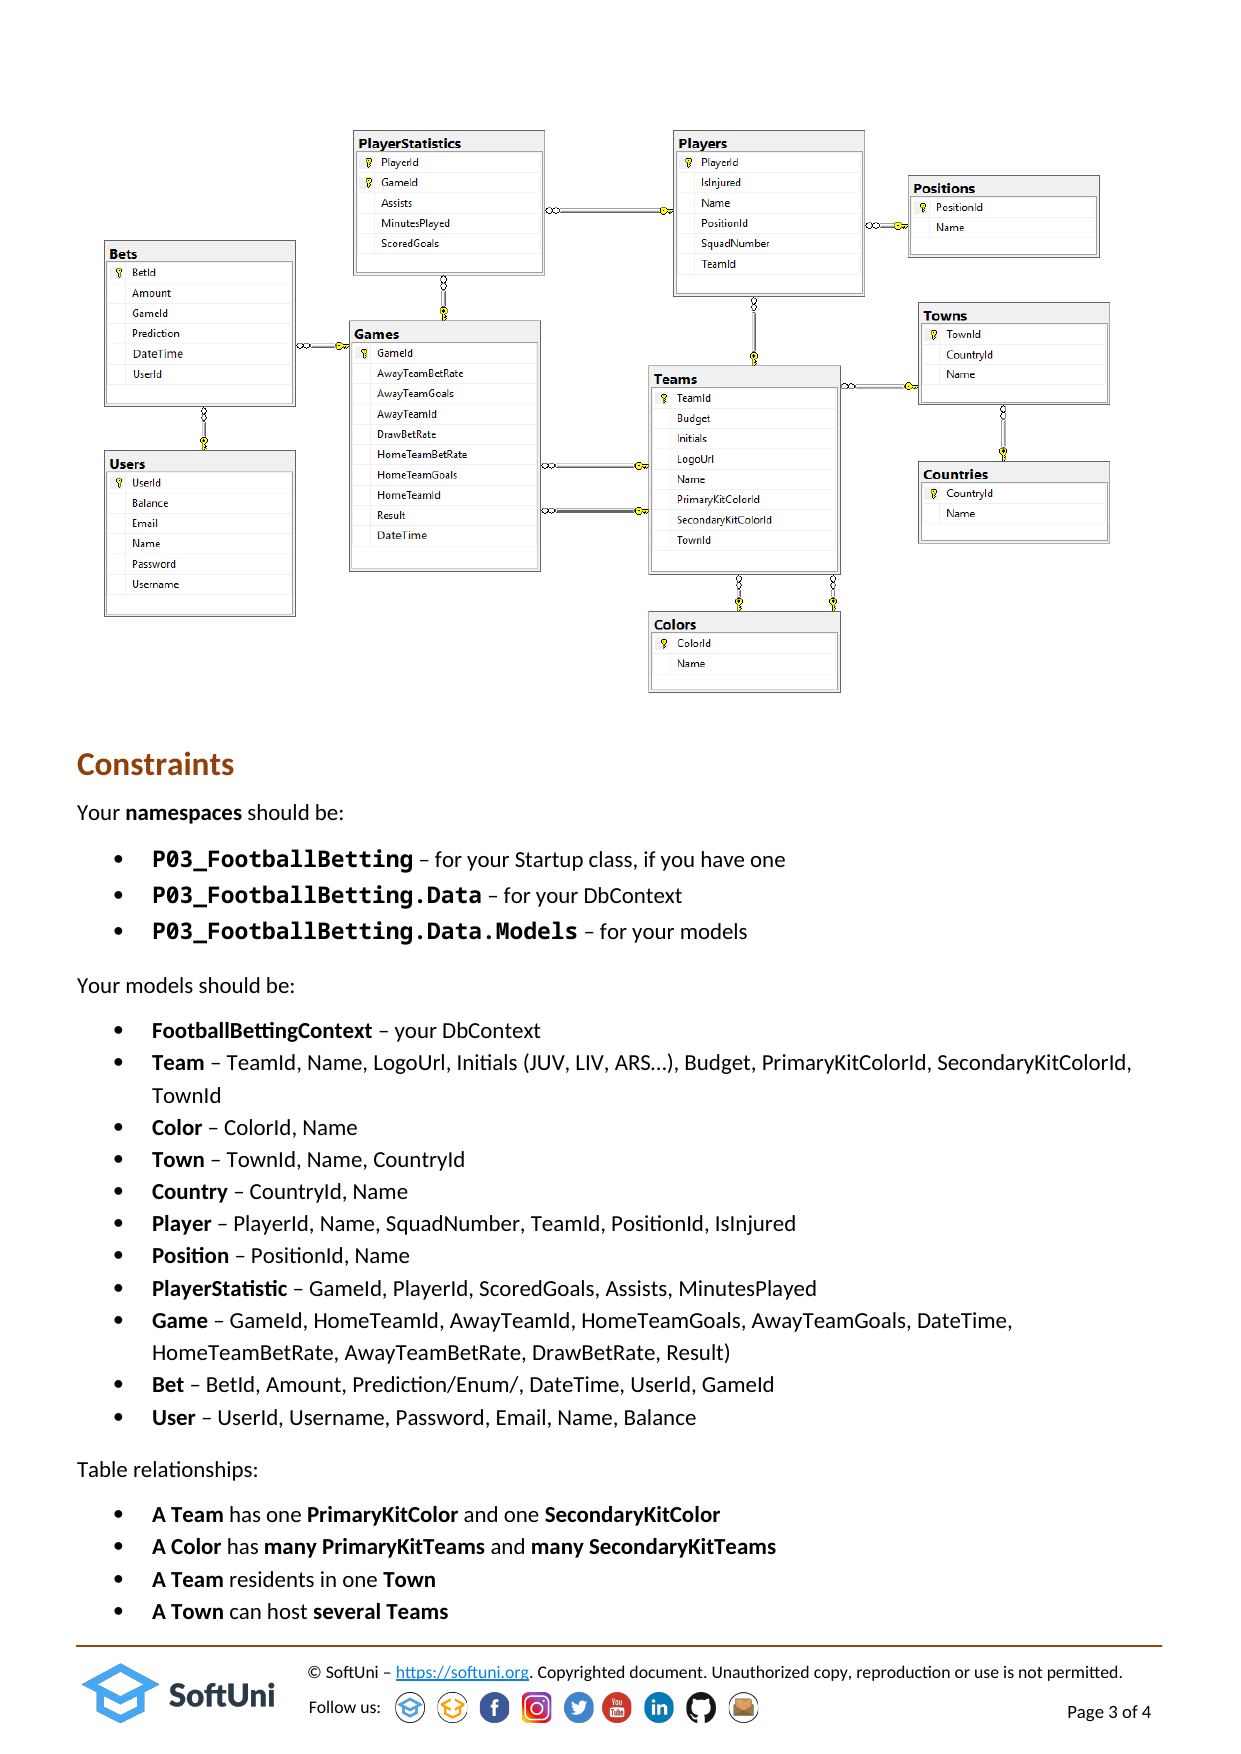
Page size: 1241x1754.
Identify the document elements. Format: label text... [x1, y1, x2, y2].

list Bet – BetId, Amount, Prediction/Enum/, DateTime, UserId, GameId [114, 1370, 1163, 1398]
list P03_FootballBetting.Data.Models – for your models [114, 915, 1163, 946]
list Position – PositionId, Name [114, 1242, 1163, 1270]
list Country – CountryId, Name [114, 1177, 1163, 1205]
list Team – TeamId, Name, LogoUrl, Initials (JUV, LIV, ARS…), Budget, PrimaryKitColorId, SecondaryKitColorId, TownId [114, 1048, 1163, 1109]
list PlayerStatistic – GameId, PlayerId, ScoredGoals, Assists, MinutesPlayed [114, 1274, 1163, 1302]
list Color – ColorId, Name [114, 1113, 1163, 1141]
picture [644, 1692, 653, 1701]
list P03_FootballBetting.Data – for your DbContext [114, 879, 1163, 910]
list A Town can host several Teams [114, 1597, 1163, 1625]
picture [602, 1692, 632, 1723]
picture [395, 1692, 425, 1723]
text Your models should be: [77, 972, 1163, 1000]
text Table relationships: [77, 1456, 1163, 1484]
list FootballBettingContext – your DbContext [114, 1016, 1163, 1044]
list A Team residents in one Town [114, 1565, 1163, 1593]
list Game – GameId, HomeTeamId, AwayTeamId, HomeTeamGoals, AwayTeamGoals, DateTime, HomeTeamBetRate, AwayTeamBetRate, DrawBetRate, Result) [114, 1306, 1163, 1366]
picture [665, 1714, 674, 1723]
picture [665, 1692, 674, 1701]
list A Color has many PrimaryKitTeams and many SecondaryKitTeams [114, 1532, 1163, 1561]
picture [479, 1692, 510, 1723]
picture [728, 1692, 759, 1723]
list Town – TownId, Name, CountryId [114, 1145, 1163, 1173]
picture [75, 1658, 281, 1729]
list A Team has one PrimaryKitColor and one SecondaryKitColor [114, 1500, 1163, 1528]
picture [437, 1692, 468, 1723]
picture [686, 1692, 716, 1723]
picture [564, 1692, 594, 1723]
picture [658, 1705, 667, 1714]
list Player – PlayerId, Name, SquadNumber, TeamId, PositionId, IsInjured [114, 1209, 1163, 1237]
text Your namespaces should be: [77, 798, 1163, 826]
picture [76, 95, 1132, 727]
picture [522, 1692, 552, 1723]
list User – UserId, Username, Password, Email, Name, Balance [114, 1403, 1163, 1431]
picture [644, 1714, 653, 1723]
subtitle Constraints [77, 743, 1163, 784]
list P03_FootballBetting – for your Startup class, if you have one [114, 843, 1163, 874]
